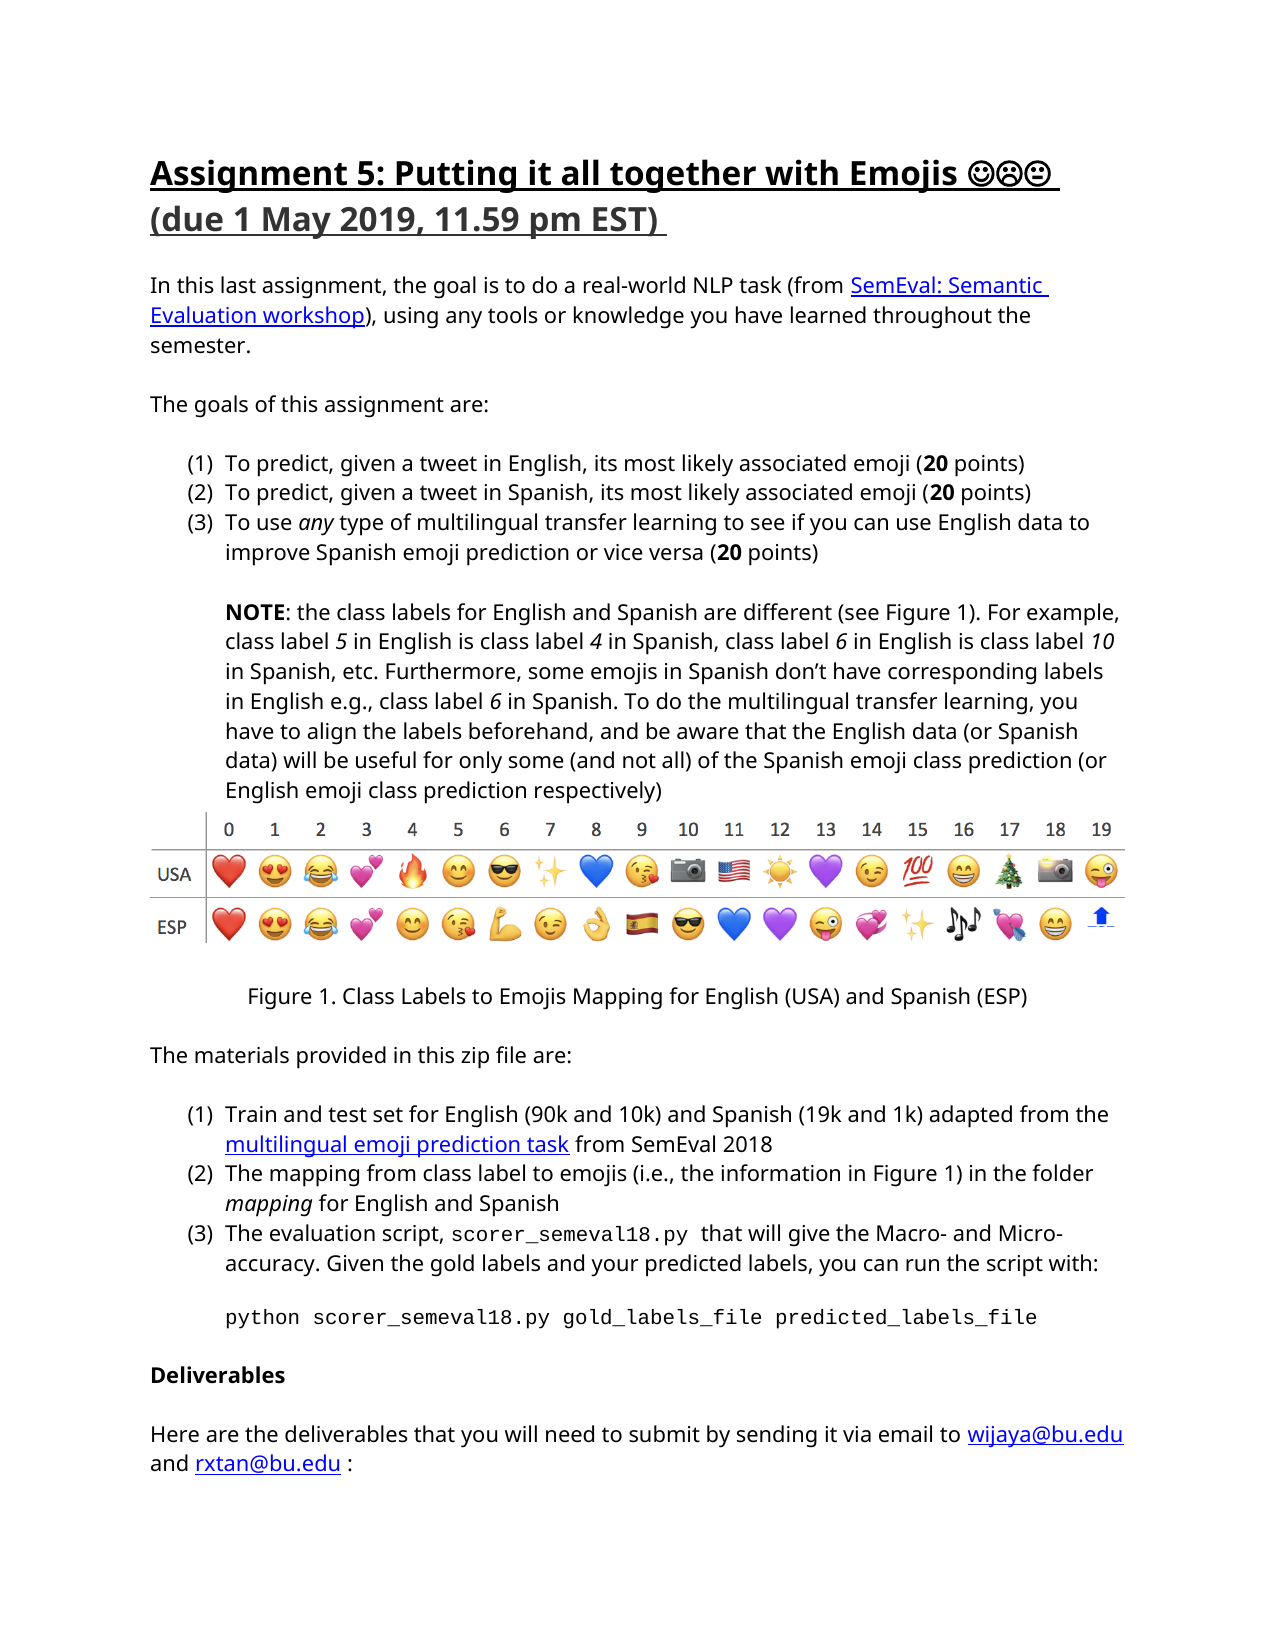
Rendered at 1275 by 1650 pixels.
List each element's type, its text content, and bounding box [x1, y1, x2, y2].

list To predict, given a tweet in English, its most likely associated emoji (20 points) [187, 447, 1125, 477]
text Deliverables [150, 1359, 1125, 1389]
list The evaluation script, scorer_semeval18.py that will give the Macro- and Micro-accuracy. Given the gold labels and your predicted labels, you can run the script with: [187, 1218, 1125, 1278]
list Train and test set for English (90k and 10k) and Spanish (19k and 1k) adapted from the multilingual emoji prediction task from SemEval 2018 [187, 1099, 1125, 1158]
list NOTE: the class labels for English and Spanish are different (see Figure 1). For example, class label 5 in English is class label 4 in Spanish, class label 6 in English is class label 10 in Spanish, etc. Furthermore, some emojis in Spanish don’t have corresponding labels in English e.g., class label 6 in Spanish. To do the multilingual transfer learning, you have to align the labels beforehand, and be aware that the English data (or Spanish data) will be useful for only some (and not all) of the Spanish emoji class prediction (or English emoji class prediction respectively) [225, 567, 1125, 805]
text Here are the deliverables that you will need to submit by sending it via email to wijaya@bu.edu and rxtan@bu.edu : [150, 1418, 1125, 1478]
text The goals of this assignment are: [150, 388, 1125, 418]
text The materials provided in this zip file are: [150, 1040, 1125, 1070]
text Assignment 5: Putting it all together with Emojis (due 1 May 2019, 11.59 pm EST) [150, 150, 1125, 241]
text In this last assignment, the goal is to do a real-world NLP task (from SemEval: Semantic Evaluation workshop), using any tools or knowledge you have learned throughout the semester. [150, 270, 1125, 359]
text python scorer_semeval18.py gold_labels_file predicted_labels_file [150, 1307, 1125, 1330]
list To use any type of multilingual transfer learning to see if you can use English data to improve Spanish emoji prediction or vice versa (20 points) [187, 507, 1125, 567]
list The mapping from class label to emojis (i.e., the information in Figure 1) in the folder mapping for English and Spanish [187, 1158, 1125, 1218]
list To predict, given a tweet in Spanish, its most likely associated emoji (20 points) [187, 477, 1125, 507]
picture [150, 805, 1125, 952]
text Figure 1. Class Labels to Emojis Mapping for English (USA) and Spanish (ESP) [150, 981, 1125, 1011]
